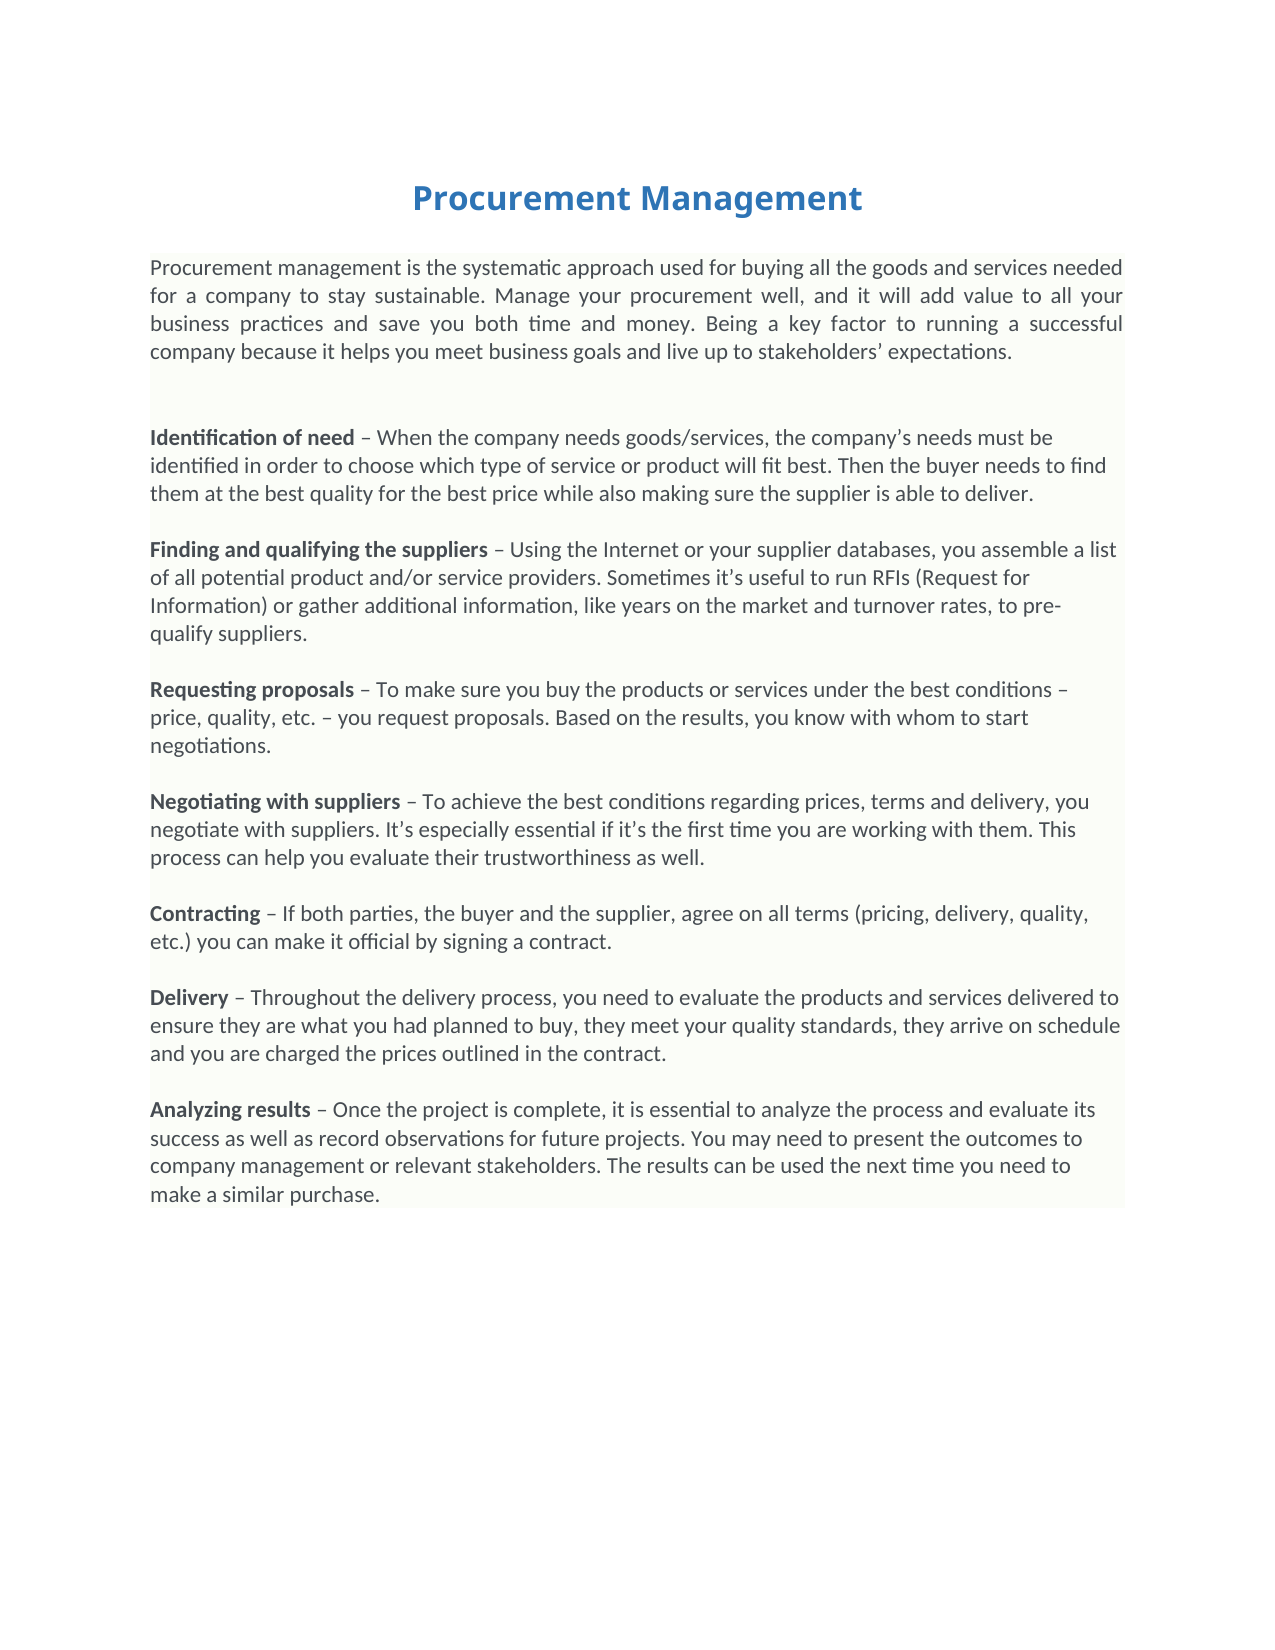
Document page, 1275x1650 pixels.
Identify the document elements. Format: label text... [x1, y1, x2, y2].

text Delivery – Throughout the delivery process, you need to evaluate the products and services delivered to ensure they are what you had planned to buy, they meet your quality standards, they arrive on schedule and you are charged the prices outlined in the contract. [150, 983, 1125, 1068]
text Finding and qualifying the suppliers – Using the Internet or your supplier databases, you assemble a list of all potential product and/or service providers. Sometimes it’s useful to run RFIs (Request for Information) or gather additional information, like years on the market and turnover rates, to pre-qualify suppliers. [150, 535, 1125, 647]
text Contracting – If both parties, the buyer and the supplier, agree on all terms (pricing, delivery, quality, etc.) you can make it official by signing a contract. [150, 899, 1125, 956]
subtitle Procurement Management [150, 175, 1125, 220]
text Identification of need – When the company needs goods/services, the company’s needs must be identified in order to choose which type of service or product will fit best. Then the buyer needs to find them at the best quality for the best price while also making sure the supplier is able to deliver. [150, 423, 1125, 507]
text Requesting proposals – To make sure you buy the products or services under the best conditions – price, quality, etc. – you request proposals. Based on the results, you know with whom to start negotiations. [150, 675, 1125, 759]
text Analyzing results – Once the project is complete, it is essential to analyze the process and evaluate its success as well as record observations for future projects. You may need to present the outcomes to company management or relevant stakeholders. The results can be used the next time you need to make a similar purchase. [150, 1096, 1125, 1208]
text Negotiating with suppliers – To achieve the best conditions regarding prices, terms and delivery, you negotiate with suppliers. It’s especially essential if it’s the first time you are working with them. This process can help you evaluate their trustworthiness as well. [150, 787, 1125, 871]
text Procurement management is the systematic approach used for buying all the goods and services needed for a company to stay sustainable. Manage your procurement well, and it will add value to all your business practices and save you both time and money. Being a key factor to running a successful company because it helps you meet business goals and live up to stakeholders’ expectations. [150, 253, 1125, 365]
